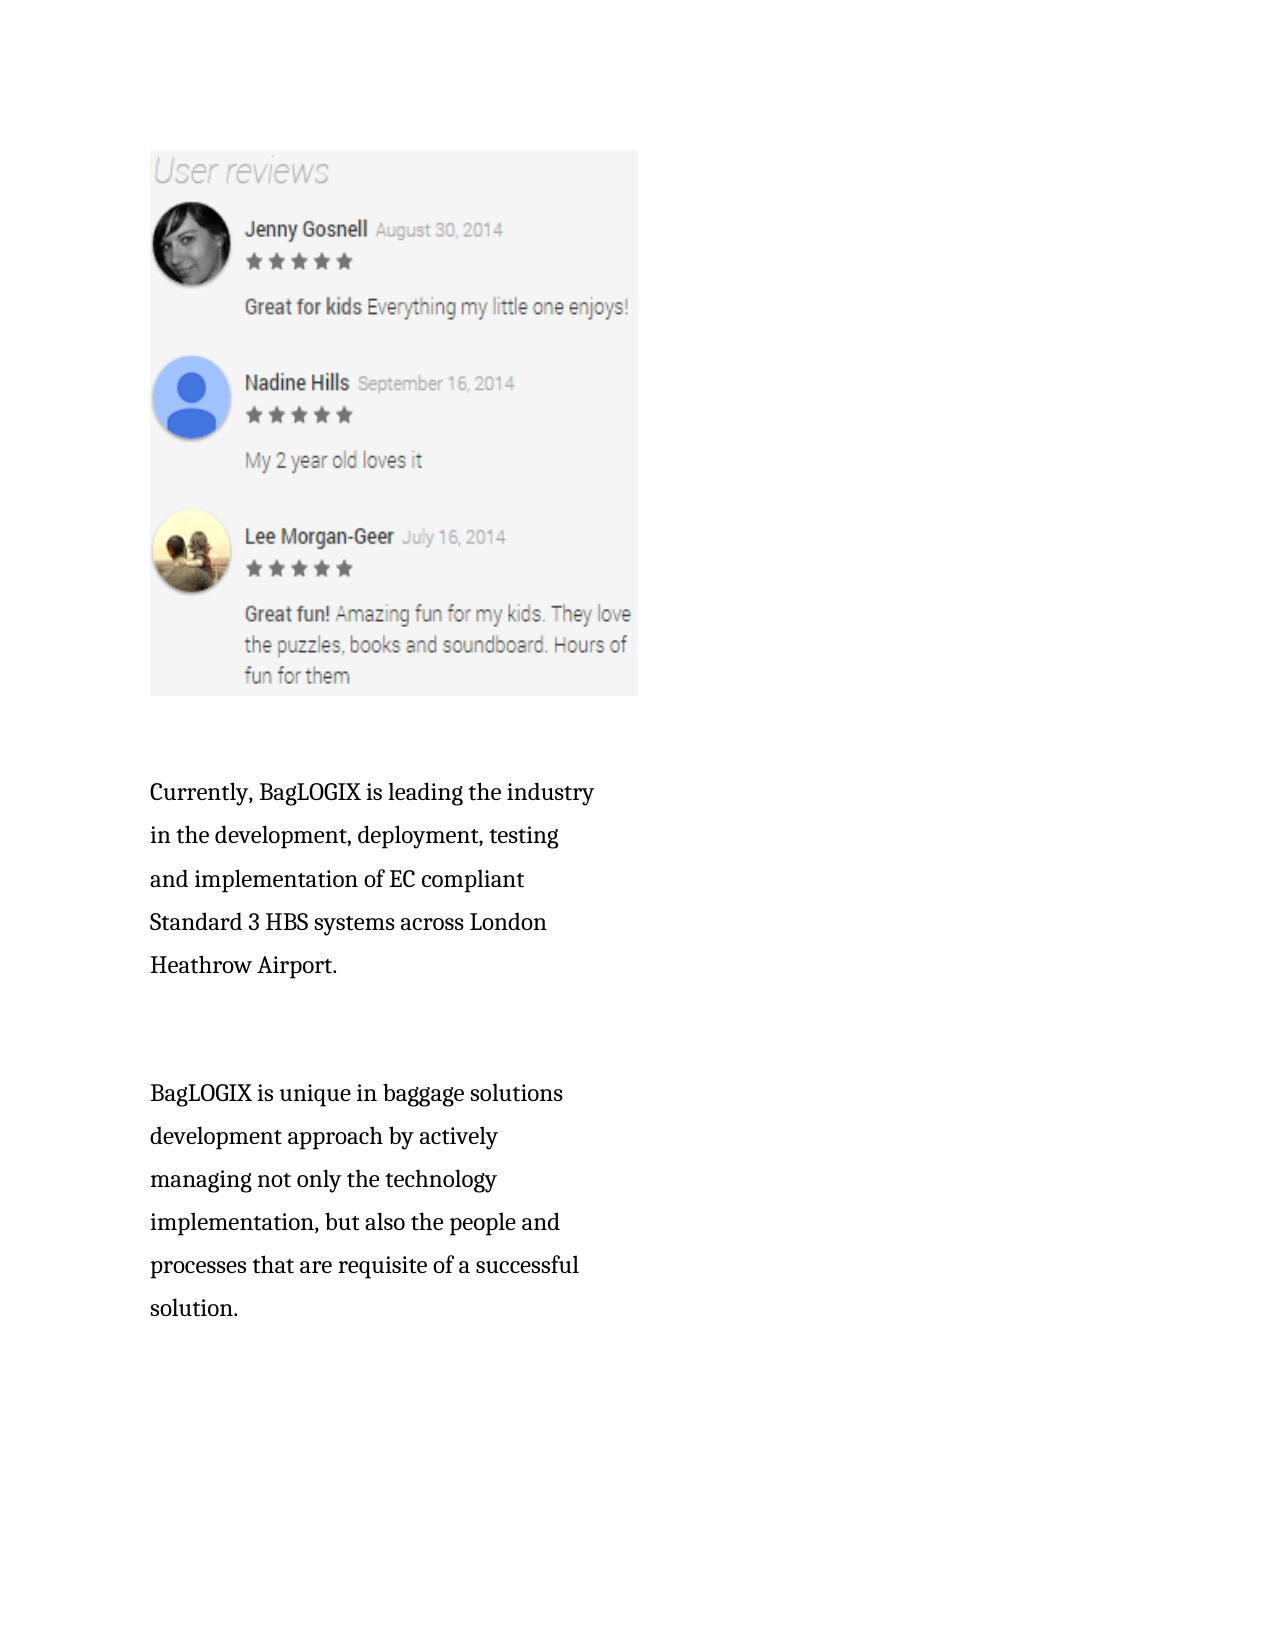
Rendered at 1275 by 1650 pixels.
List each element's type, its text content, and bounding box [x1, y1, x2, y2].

text BagLOGIX is unique in baggage solutions development approach by actively managing not only the technology implementation, but also the people and processes that are requisite of a successful solution. [150, 1079, 600, 1323]
picture [150, 150, 638, 696]
text Currently, BagLOGIX is leading the industry in the development, deployment, testing and implementation of EC compliant Standard 3 HBS systems across London Heathrow Airport. [150, 778, 600, 979]
